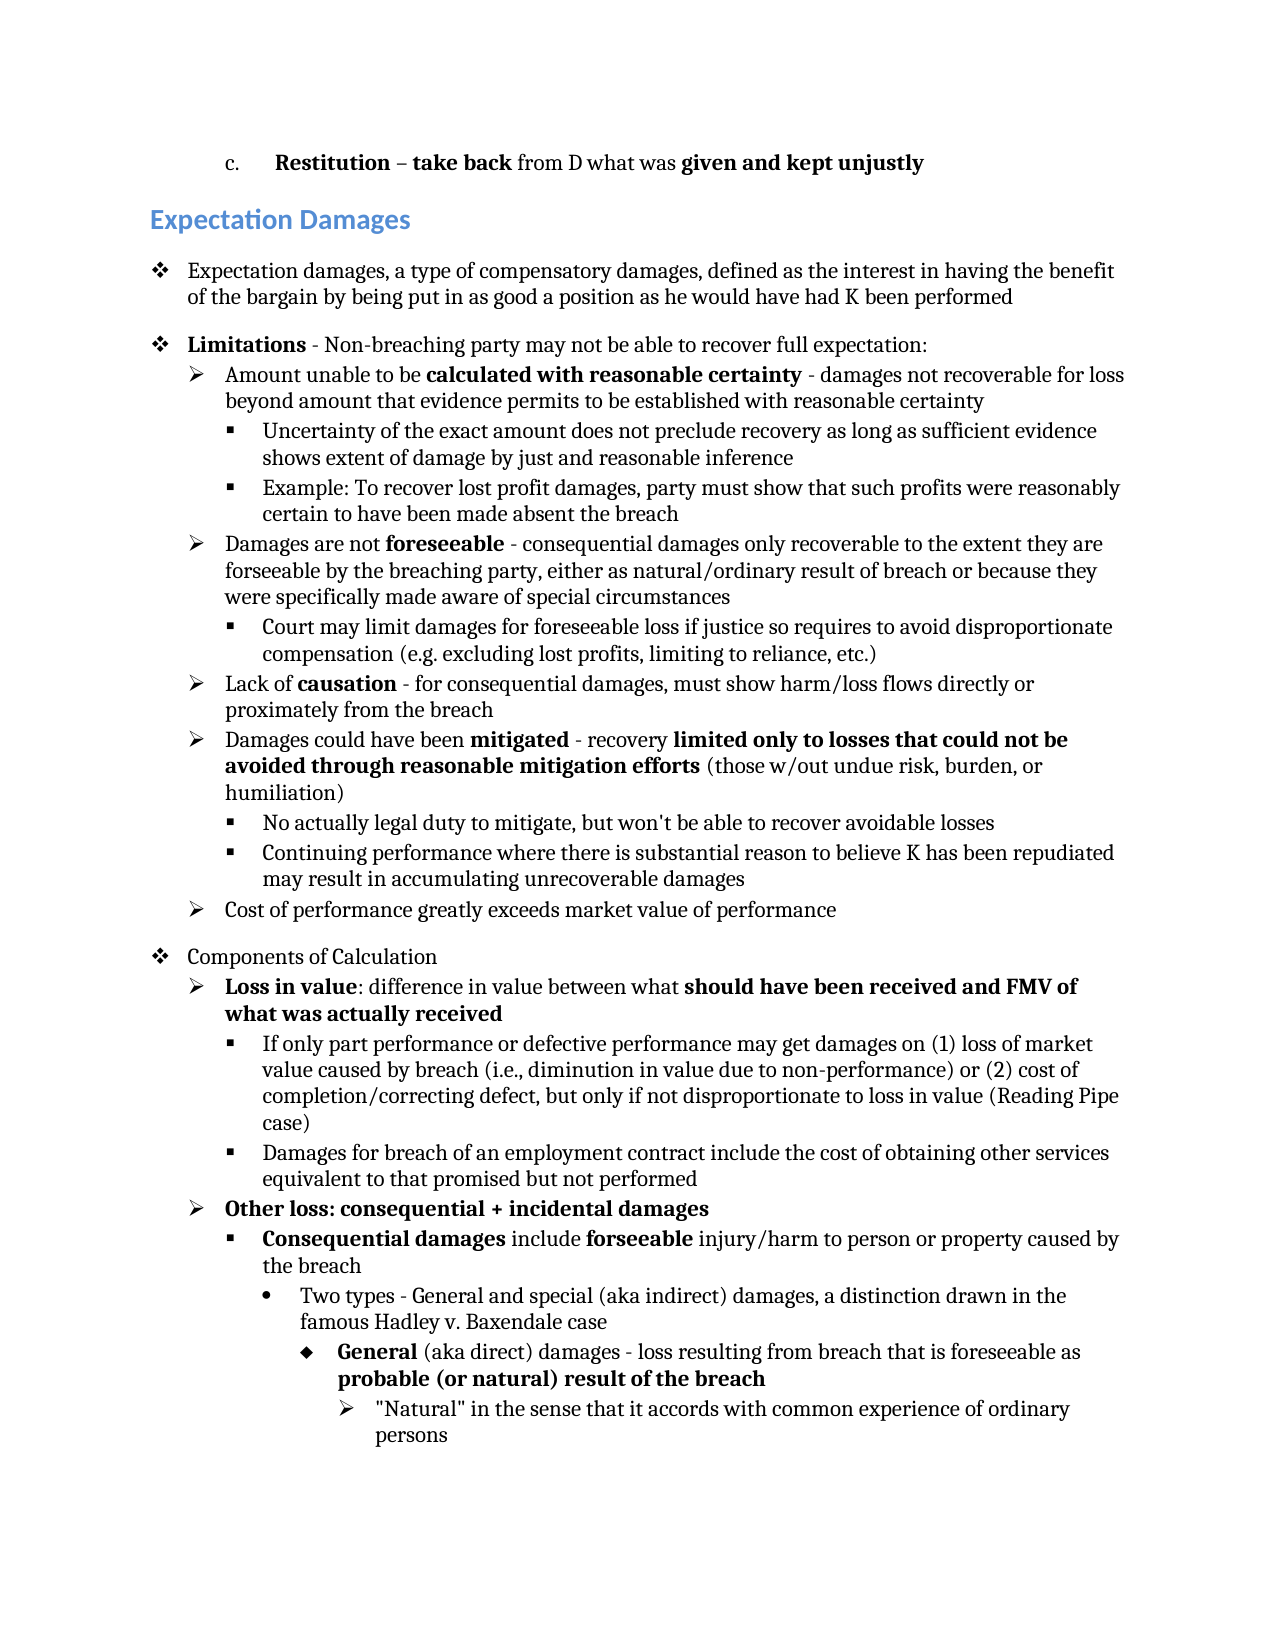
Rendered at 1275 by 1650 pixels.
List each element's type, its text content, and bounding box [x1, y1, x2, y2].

list Expectation damages, a type of compensatory damages, defined as the interest in having the benefit of the bargain by being put in as good a position as he would have had K been performed [150, 258, 1125, 311]
list Limitations - Non-breaching party may not be able to recover full expectation: [150, 331, 1125, 358]
list Two types - General and special (aka indirect) damages, a distinction drawn in the famous Hadley v. Baxendale case [262, 1283, 1125, 1335]
list Example: To recover lost profit damages, party must show that such profits were reasonably certain to have been made absent the breach [225, 475, 1125, 527]
list If only part performance or defective performance may get damages on (1) loss of market value caused by breach (i.e., diminution in value due to non-performance) or (2) cost of completion/correcting defect, but only if not disproportionate to loss in value (Reading Pipe case) [225, 1031, 1125, 1136]
list Other loss: consequential + incidental damages [187, 1196, 1125, 1222]
list Loss in value: difference in value between what should have been received and FMV of what was actually received [187, 974, 1125, 1027]
list Uncertainty of the exact amount does not preclude recovery as long as sufficient evidence shows extent of damage by just and reasonable inference [225, 418, 1125, 471]
list Amount unable to be calculated with reasonable certainty - damages not recoverable for loss beyond amount that evidence permits to be established with reasonable certainty [187, 362, 1125, 414]
list No actually legal duty to mitigate, but won't be able to recover avoidable losses [225, 810, 1125, 836]
subtitle Expectation Damages [150, 201, 1125, 237]
list Cost of performance greatly exceeds market value of performance [187, 896, 1125, 923]
list Damages could have been mitigated - recovery limited only to losses that could not be avoided through reasonable mitigation efforts (those w/out undue risk, burden, or humiliation) [187, 727, 1125, 806]
list Consequential damages include forseeable injury/harm to person or property caused by the breach [225, 1226, 1125, 1279]
list Court may limit damages for foreseeable loss if justice so requires to avoid disproportionate compensation (e.g. excluding lost profits, limiting to reliance, etc.) [225, 614, 1125, 667]
list Damages are not foreseeable - consequential damages only recoverable to the extent they are forseeable by the breaching party, either as natural/ordinary result of breach or because they were specifically made aware of special circumstances [187, 531, 1125, 610]
list Components of Calculation [150, 943, 1125, 970]
list Damages for breach of an employment contract include the cost of obtaining other services equivalent to that promised but not performed [225, 1140, 1125, 1192]
list "Natural" in the sense that it accords with common experience of ordinary persons [337, 1396, 1125, 1448]
list General (aka direct) damages - loss resulting from breach that is foreseeable as probable (or natural) result of the breach [300, 1339, 1125, 1392]
list Lack of causation - for consequential damages, must show harm/loss flows directly or proximately from the breach [187, 671, 1125, 723]
list Continuing performance where there is substantial reason to believe K has been repudiated may result in accumulating unrecoverable damages [225, 840, 1125, 893]
list Restitution – take back from D what was given and kept unjustly [225, 150, 1125, 176]
